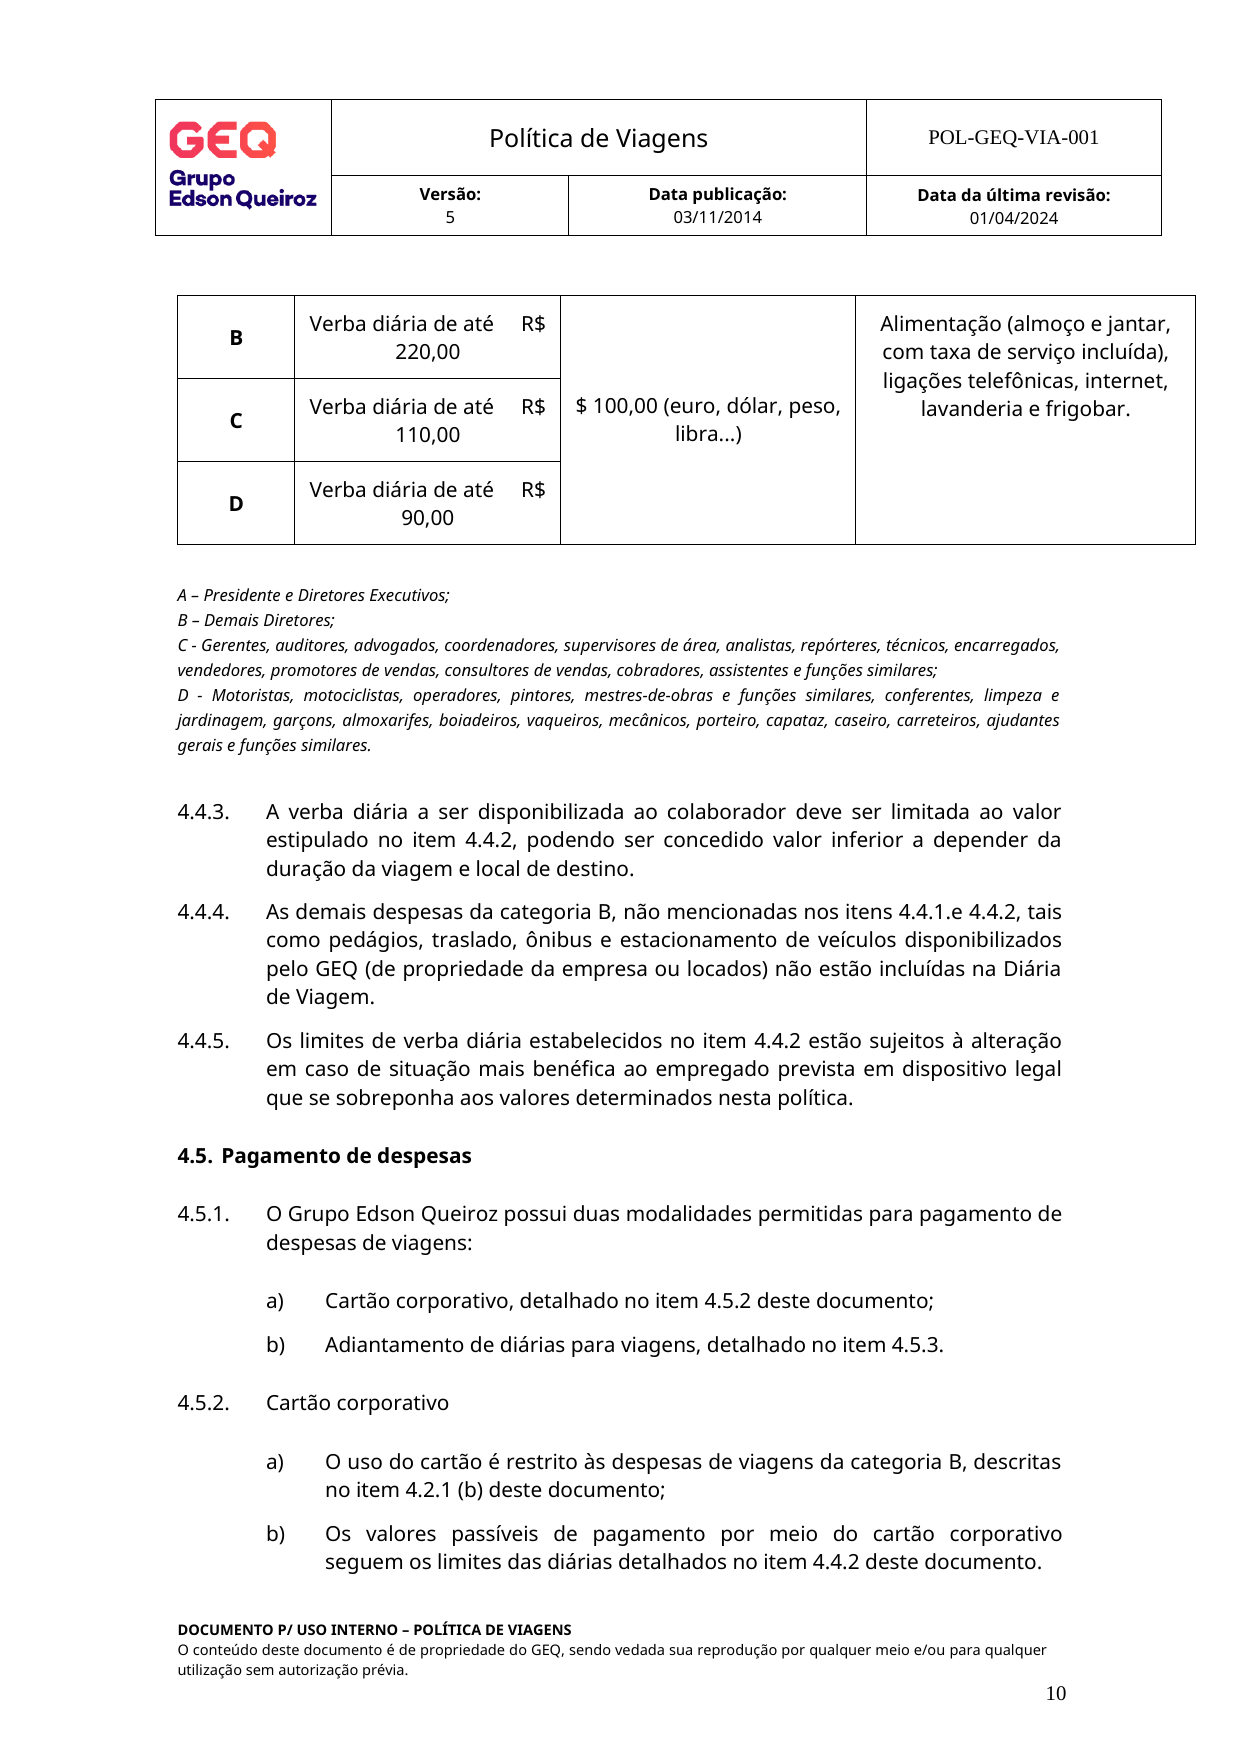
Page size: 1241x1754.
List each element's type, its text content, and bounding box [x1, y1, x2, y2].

list B – Demais Diretores; [177, 607, 1063, 632]
picture [162, 110, 324, 225]
list D - Motoristas, motociclistas, operadores, pintores, mestres-de-obras e funções similares, conferentes, limpeza e jardinagem, garçons, almoxarifes, boiadeiros, vaqueiros, mecânicos, porteiro, capataz, caseiro, carreteiros, ajudantes gerais e funções similares. [177, 682, 1063, 757]
table_cell Verba diária de até R$ 110,00 [295, 379, 560, 461]
subtitle Pagamento de despesas [177, 1141, 1063, 1169]
table_cell C [178, 379, 294, 461]
table_cell D [178, 462, 294, 544]
table_cell Alimentação (almoço e jantar, com taxa de serviço incluída), ligações telefônicas, internet, lavanderia e frigobar. [856, 296, 1195, 544]
list C - Gerentes, auditores, advogados, coordenadores, supervisores de área, analistas, repórteres, técnicos, encarregados, vendedores, promotores de vendas, consultores de vendas, cobradores, assistentes e funções similares; [177, 632, 1063, 682]
list A – Presidente e Diretores Executivos; [177, 582, 1063, 607]
table_cell Verba diária de até R$ 220,00 [295, 296, 560, 378]
list Cartão corporativo, detalhado no item 4.5.2 deste documento; [266, 1286, 1063, 1315]
list As demais despesas da categoria B, não mencionadas nos itens 4.4.1.e 4.4.2, tais como pedágios, traslado, ônibus e estacionamento de veículos disponibilizados pelo GEQ (de propriedade da empresa ou locados) não estão incluídas na Diária de Viagem. [177, 897, 1063, 1011]
list O Grupo Edson Queiroz possui duas modalidades permitidas para pagamento de despesas de viagens: [177, 1199, 1063, 1256]
list Cartão corporativo [177, 1388, 1063, 1417]
table_cell B [178, 296, 294, 378]
list Os limites de verba diária estabelecidos no item 4.4.2 estão sujeitos à alteração em caso de situação mais benéfica ao empregado prevista em dispositivo legal que se sobreponha aos valores determinados nesta política. [177, 1026, 1063, 1111]
table_cell Verba diária de até R$ 90,00 [295, 462, 560, 544]
list O uso do cartão é restrito às despesas de viagens da categoria B, descritas no item 4.2.1 (b) deste documento; [266, 1447, 1063, 1504]
table_cell $ 100,00 (euro, dólar, peso, libra...) [561, 296, 855, 544]
list Adiantamento de diárias para viagens, detalhado no item 4.5.3. [266, 1330, 1063, 1358]
list A verba diária a ser disponibilizada ao colaborador deve ser limitada ao valor estipulado no item 4.4.2, podendo ser concedido valor inferior a depender da duração da viagem e local de destino. [177, 797, 1063, 882]
list Os valores passíveis de pagamento por meio do cartão corporativo seguem os limites das diárias detalhados no item 4.4.2 deste documento. [266, 1519, 1063, 1576]
